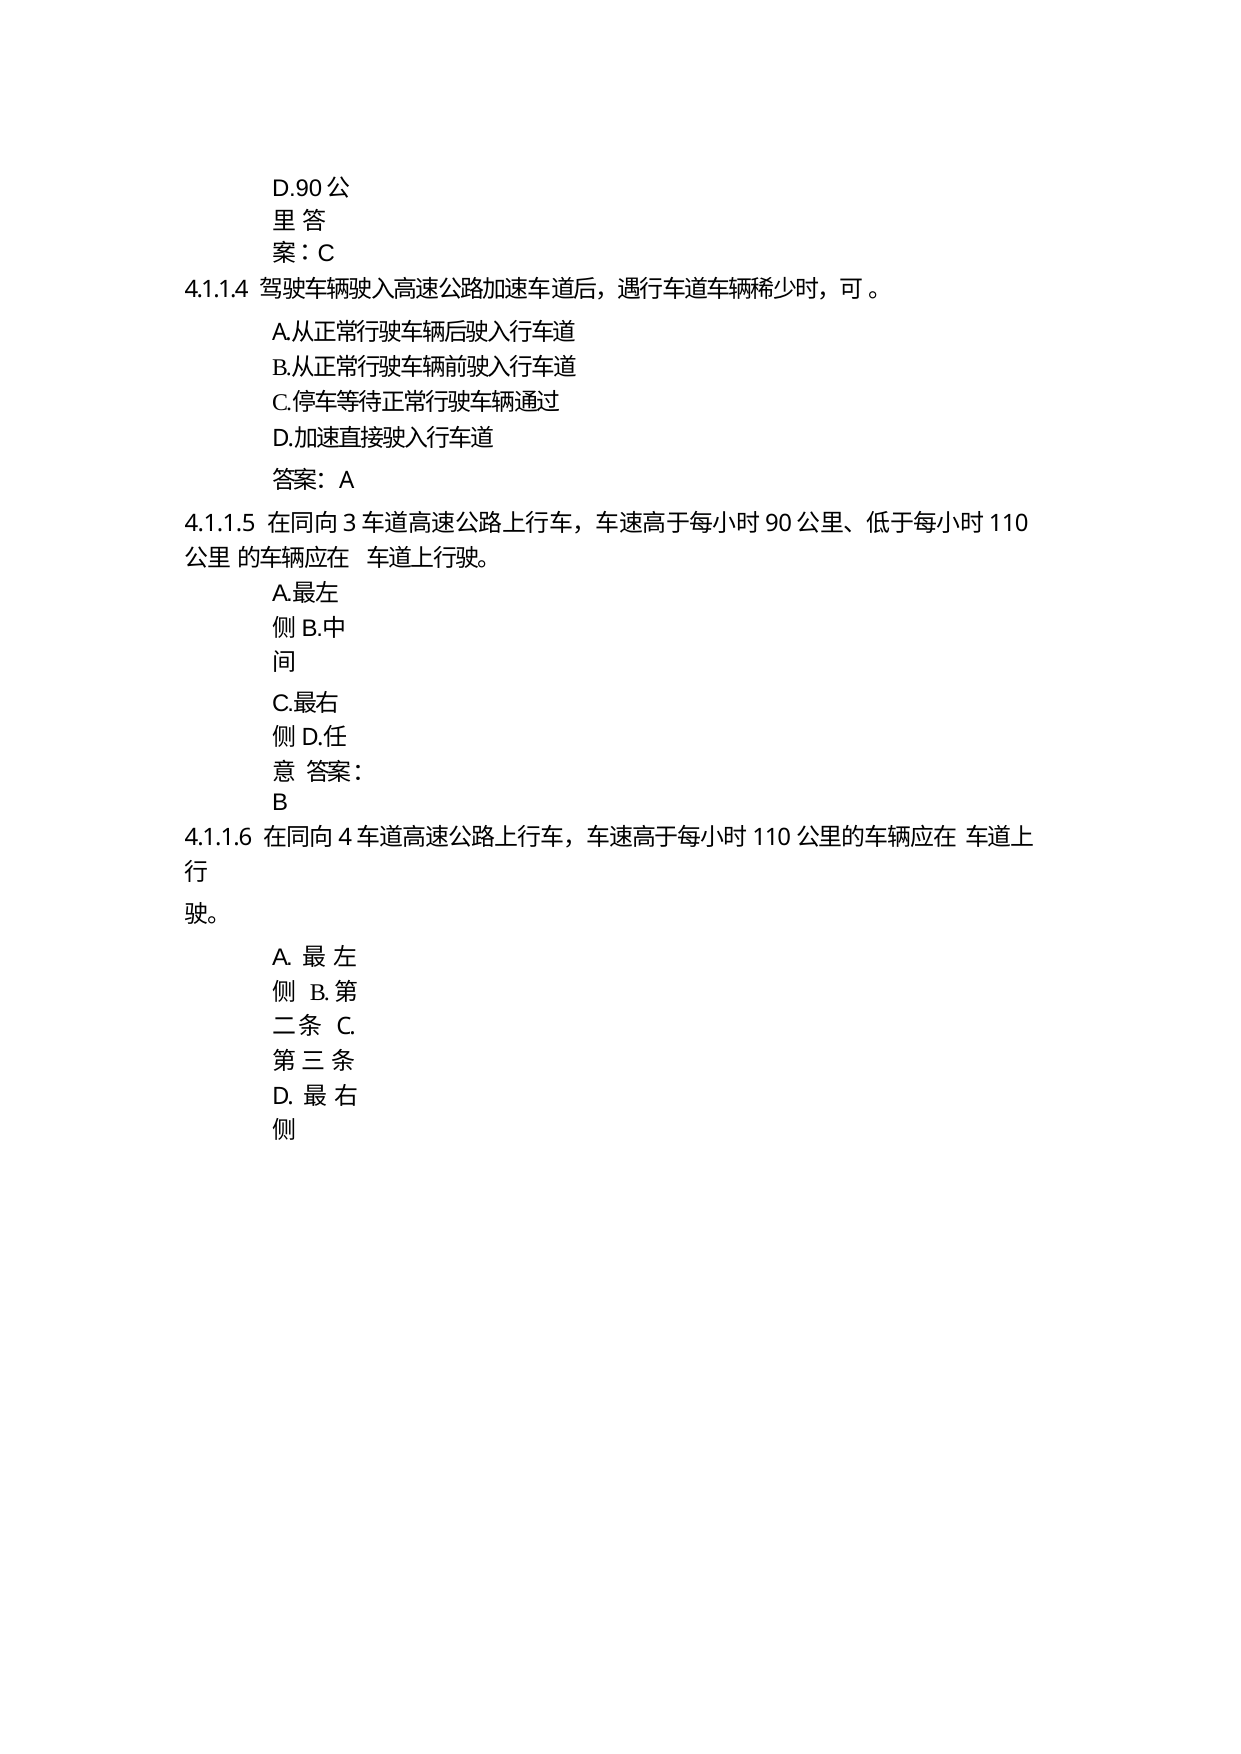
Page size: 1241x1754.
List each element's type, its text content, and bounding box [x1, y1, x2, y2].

text A.最左侧 B.中间 [272, 573, 358, 678]
text 答案：A [272, 461, 1054, 496]
text 4.1.1.5 在同向3车道高速公路上行车，车速高于每小时90公里、低于每小时110公里 的车辆应在 车道上行驶。 [184, 503, 1052, 573]
text A.最左侧 B.第二条 C.第三条 D.最右侧 [272, 937, 358, 1146]
text 4.1.1.6 在同向4车道高速公路上行车，车速高于每小时110公里的车辆应在 车道上行 [184, 818, 1054, 887]
text 4.1.1.4 驾驶车辆驶入高速公路加速车道后，遇行车道车辆稀少时，可 。 [184, 270, 1054, 305]
text A.从正常行驶车辆后驶入行车道 B.从正常行驶车辆前驶入行车道 C.停车等待正常行驶车辆通过 [272, 313, 577, 417]
text C.最右侧 D.任意 答案：B [272, 683, 358, 815]
text 驶。 [184, 895, 1054, 929]
text D.加速直接驶入行车道 [272, 418, 1054, 453]
text D.90公里 答案：C [272, 171, 369, 269]
